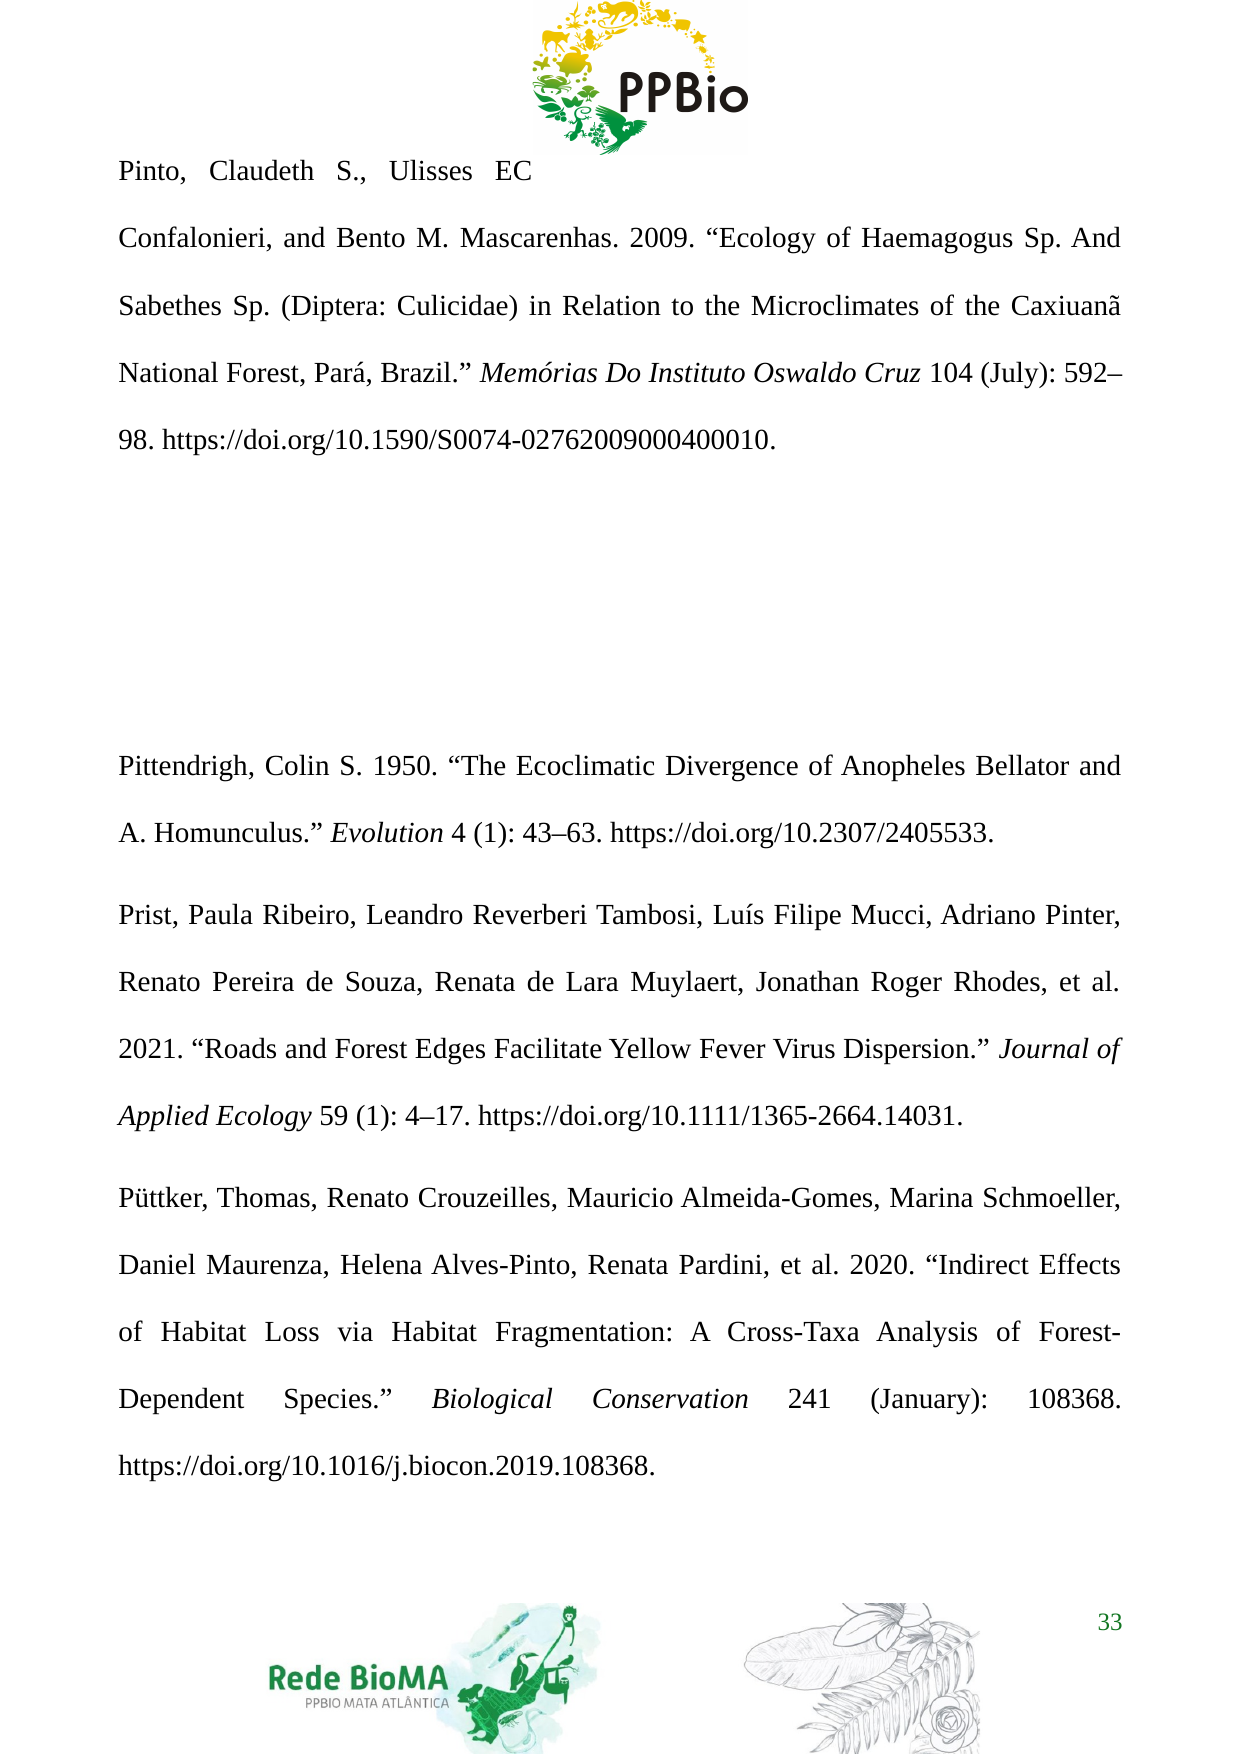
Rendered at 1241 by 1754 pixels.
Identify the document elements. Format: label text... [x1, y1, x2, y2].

picture [532, 0, 748, 153]
text Pinto, Claudeth S., Ulisses EC Confalonieri, and Bento M. Mascarenhas. 2009. “Ecology of Haemagogus Sp. And Sabethes Sp. (Diptera: Culicidae) in Relation to the Microclimates of the Caxiuanã National Forest, Pará, Brazil.” Memórias Do Instituto Oswaldo Cruz 104 (July): 592–98. https://doi.org/10.1590/S0074-02762009000400010. [118, 153, 1122, 455]
text Püttker, Thomas, Renato Crouzeilles, Mauricio Almeida-Gomes, Marina Schmoeller, Daniel Maurenza, Helena Alves-Pinto, Renata Pardini, et al. 2020. “Indirect Effects of Habitat Loss via Habitat Fragmentation: A Cross-Taxa Analysis of Forest-Dependent Species.” Biological Conservation 241 (January): 108368. https://doi.org/10.1016/j.biocon.2019.108368. [118, 1180, 1122, 1482]
picture [257, 1603, 984, 1754]
text Prist, Paula Ribeiro, Leandro Reverberi Tambosi, Luís Filipe Mucci, Adriano Pinter, Renato Pereira de Souza, Renata de Lara Muylaert, Jonathan Roger Rhodes, et al. 2021. “Roads and Forest Edges Facilitate Yellow Fever Virus Dispersion.” Journal of Applied Ecology 59 (1): 4–17. https://doi.org/10.1111/1365-2664.14031. [118, 897, 1122, 1132]
text Pittendrigh, Colin S. 1950. “The Ecoclimatic Divergence of Anopheles Bellator and A. Homunculus.” Evolution 4 (1): 43–63. https://doi.org/10.2307/2405533. [118, 748, 1122, 849]
